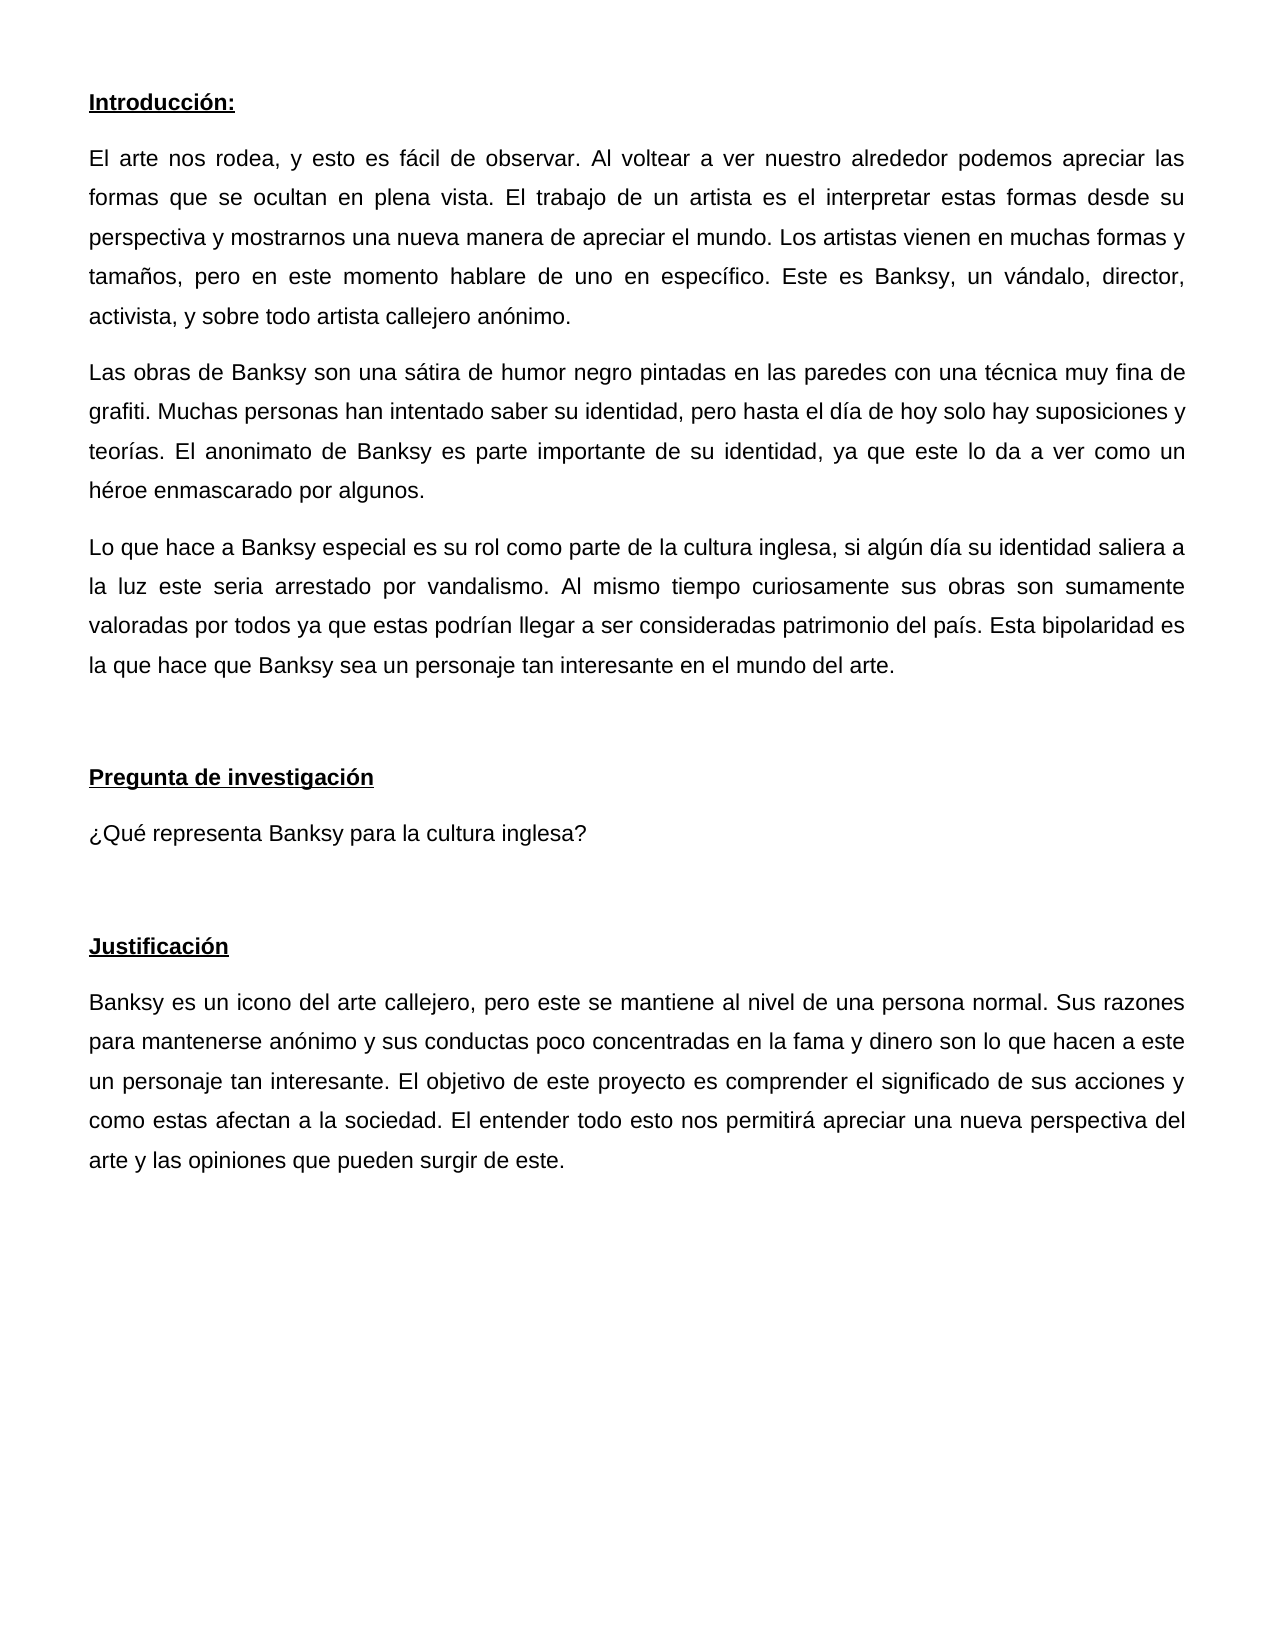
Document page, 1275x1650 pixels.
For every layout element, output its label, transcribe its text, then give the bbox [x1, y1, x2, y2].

text Pregunta de investigación [89, 764, 1186, 791]
text Lo que hace a Banksy especial es su rol como parte de la cultura inglesa, si algún día su identidad saliera a la luz este seria arrestado por vandalismo. Al mismo tiempo curiosamente sus obras son sumamente valoradas por todos ya que estas podrían llegar a ser consideradas patrimonio del país. Esta bipolaridad es la que hace que Banksy sea un personaje tan interesante en el mundo del arte. [89, 533, 1186, 678]
text El arte nos rodea, y esto es fácil de observar. Al voltear a ver nuestro alrededor podemos apreciar las formas que se ocultan en plena vista. El trabajo de un artista es el interpretar estas formas desde su perspectiva y mostrarnos una nueva manera de apreciar el mundo. Los artistas vienen en muchas formas y tamaños, pero en este momento hablare de uno en específico. Este es Banksy, un vándalo, director, activista, y sobre todo artista callejero anónimo. [89, 145, 1186, 329]
text Banksy es un icono del arte callejero, pero este se mantiene al nivel de una persona normal. Sus razones para mantenerse anónimo y sus conductas poco concentradas en la fama y dinero son lo que hacen a este un personaje tan interesante. El objetivo de este proyecto es comprender el significado de sus acciones y como estas afectan a la sociedad. El entender todo esto nos permitirá apreciar una nueva perspectiva del arte y las opiniones que pueden surgir de este. [89, 989, 1186, 1173]
text Introducción: [89, 89, 1186, 115]
text Justificación [89, 933, 1186, 959]
text ¿Qué representa Banksy para la cultura inglesa? [89, 820, 1186, 847]
text Las obras de Banksy son una sátira de humor negro pintadas en las paredes con una técnica muy fina de grafiti. Muchas personas han intentado saber su identidad, pero hasta el día de hoy solo hay suposiciones y teorías. El anonimato de Banksy es parte importante de su identidad, ya que este lo da a ver como un héroe enmascarado por algunos. [89, 359, 1186, 504]
